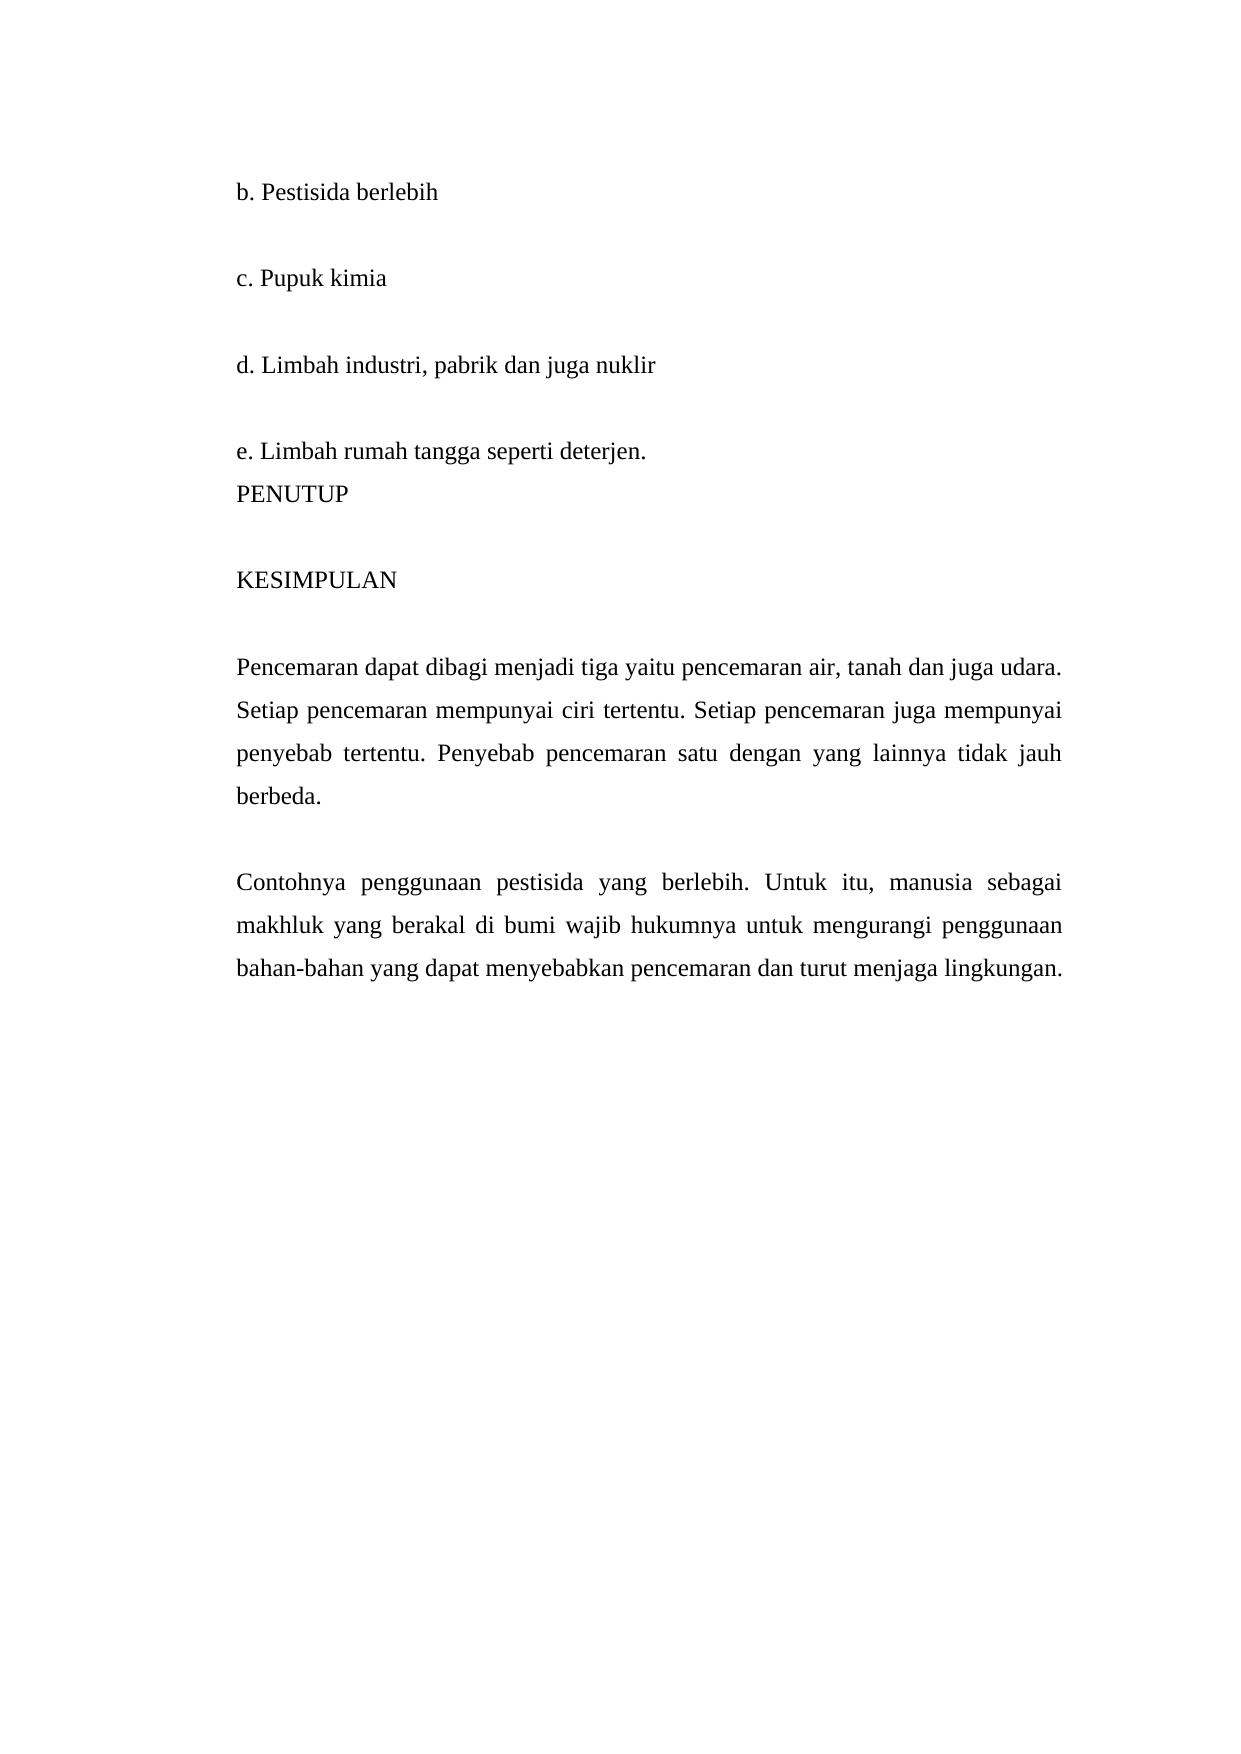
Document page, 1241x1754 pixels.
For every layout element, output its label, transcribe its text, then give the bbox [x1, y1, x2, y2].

text c. Pupuk kimia [236, 263, 1063, 292]
text e. Limbah rumah tangga seperti deterjen. [236, 436, 1063, 465]
text KESIMPULAN [236, 565, 1063, 594]
text Pencemaran dapat dibagi menjadi tiga yaitu pencemaran air, tanah dan juga udara. Setiap pencemaran mempunyai ciri tertentu. Setiap pencemaran juga mempunyai penyebab tertentu. Penyebab pencemaran satu dengan yang lainnya tidak jauh berbeda. [236, 652, 1063, 810]
text d. Limbah industri, pabrik dan juga nuklir [236, 350, 1063, 378]
text b. Pestisida berlebih [236, 177, 1063, 206]
text PENUTUP [236, 479, 1063, 508]
text Contohnya penggunaan pestisida yang berlebih. Untuk itu, manusia sebagai makhluk yang berakal di bumi wajib hukumnya untuk mengurangi penggunaan bahan-bahan yang dapat menyebabkan pencemaran dan turut menjaga lingkungan. [236, 867, 1063, 982]
